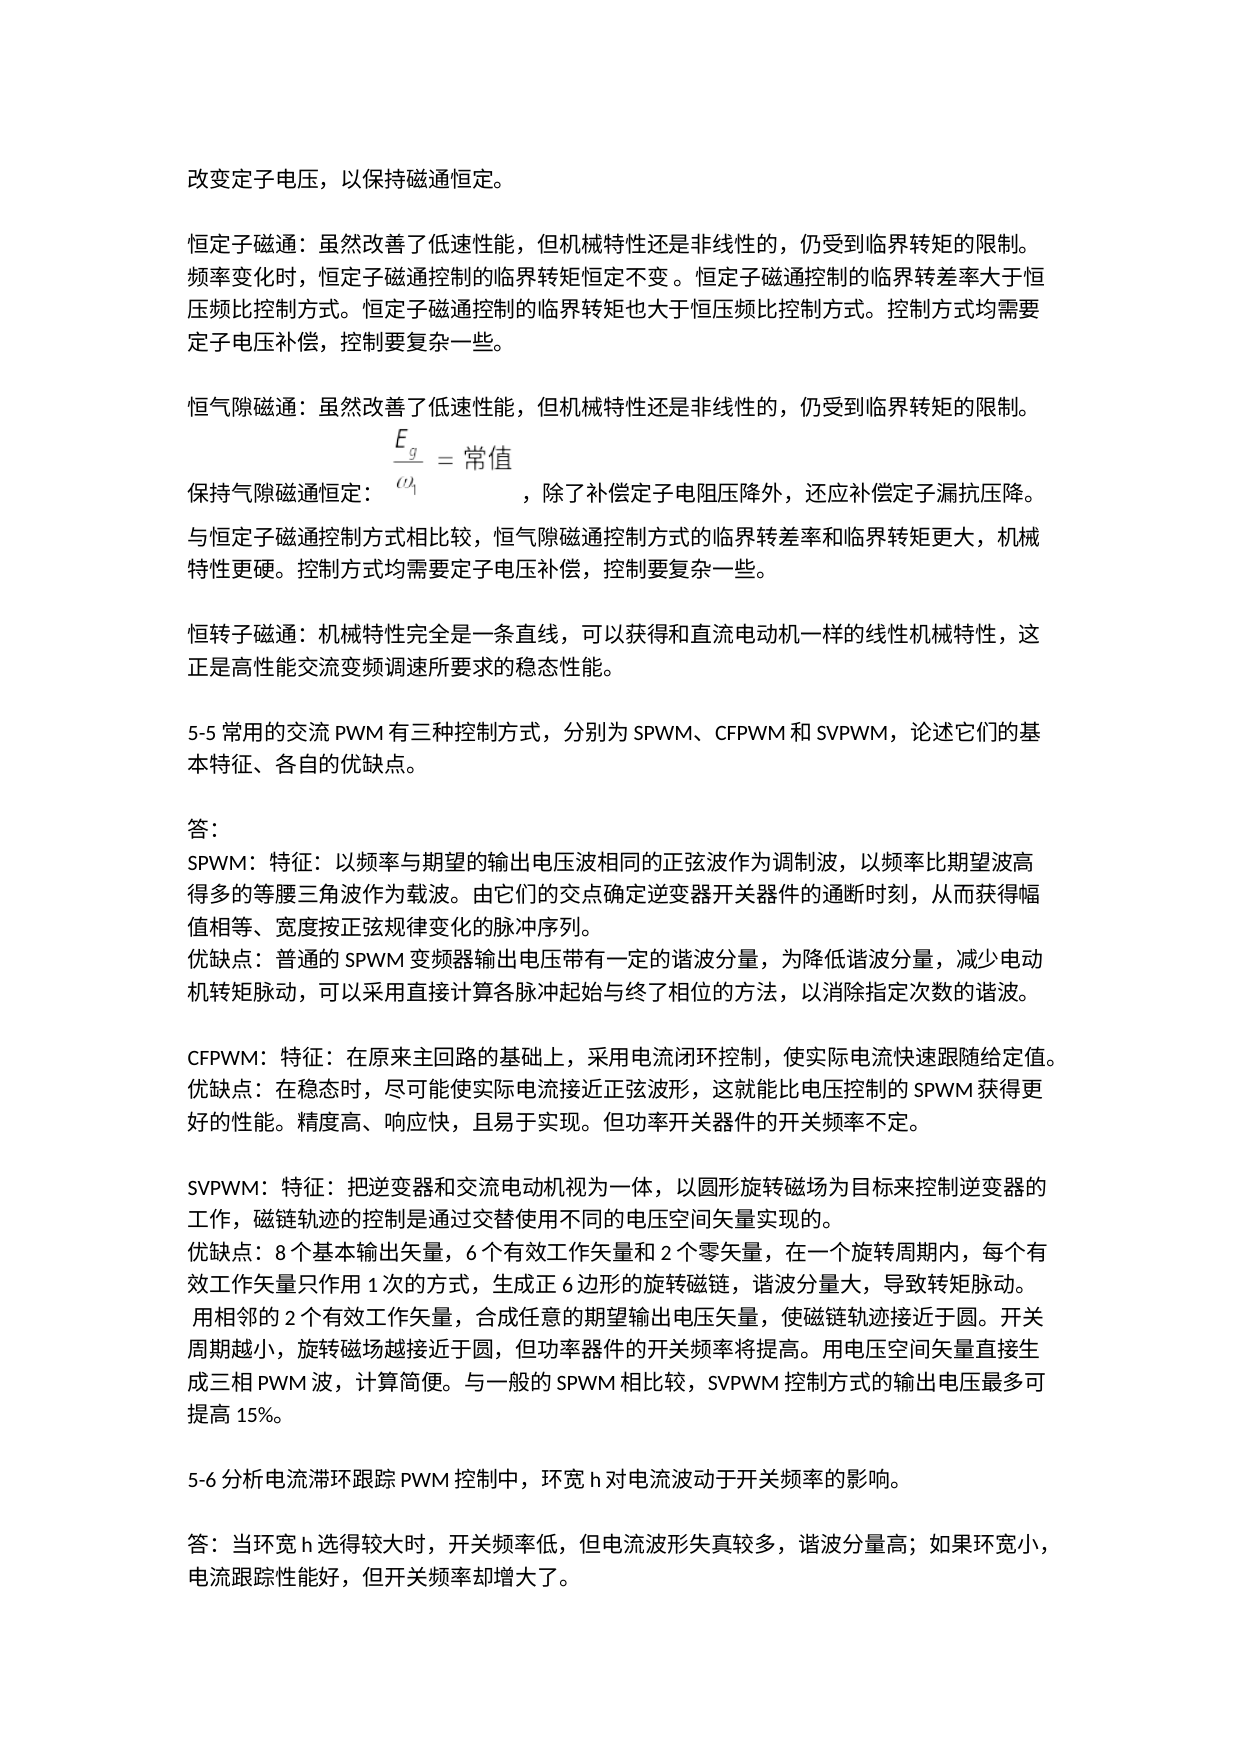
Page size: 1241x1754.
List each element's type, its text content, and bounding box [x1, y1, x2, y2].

text 优缺点：8个基本输出矢量，6个有效工作矢量和2个零矢量，在一个旋转周期内，每个有效工作矢量只作用1次的方式，生成正6边形的旋转磁链，谐波分量大，导致转矩脉动。 [187, 1234, 1053, 1299]
text 恒转子磁通：机械特性完全是一条直线，可以获得和直流电动机一样的线性机械特性，这正是高性能交流变频调速所要求的稳态性能。 [187, 617, 1053, 682]
text SPWM：特征：以频率与期望的输出电压波相同的正弦波作为调制波，以频率比期望波高得多的等腰三角波作为载波。由它们的交点确定逆变器开关器件的通断时刻，从而获得幅值相等、宽度按正弦规律变化的脉冲序列。 [187, 844, 1053, 942]
text CFPWM：特征：在原来主回路的基础上，采用电流闭环控制，使实际电流快速跟随给定值。 [187, 1039, 1053, 1072]
text 答： [187, 812, 1053, 844]
text 恒定子磁通：虽然改善了低速性能，但机械特性还是非线性的，仍受到临界转矩的限制。频率变化时，恒定子磁通控制的临界转矩恒定不变 。恒定子磁通控制的临界转差率大于恒压频比控制方式。恒定子磁通控制的临界转矩也大于恒压频比控制方式。控制方式均需要定子电压补偿，控制要复杂一些。 [187, 227, 1053, 357]
text 用相邻的2个有效工作矢量，合成任意的期望输出电压矢量，使磁链轨迹接近于圆。开关周期越小，旋转磁场越接近于圆，但功率器件的开关频率将提高。用电压空间矢量直接生成三相PWM波，计算简便。与一般的SPWM相比较，SVPWM控制方式的输出电压最多可提高15%。 [187, 1299, 1053, 1429]
text SVPWM：特征：把逆变器和交流电动机视为一体，以圆形旋转磁场为目标来控制逆变器的工作，磁链轨迹的控制是通过交替使用不同的电压空间矢量实现的。 [187, 1137, 1053, 1234]
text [187, 162, 1053, 194]
text 答：当环宽h选得较大时，开关频率低，但电流波形失真较多，谐波分量高；如果环宽小，电流跟踪性能好，但开关频率却增大了。 [187, 1527, 1053, 1592]
text 恒气隙磁通：虽然改善了低速性能，但机械特性还是非线性的，仍受到临界转矩的限制。保持气隙磁通恒定： ，除了补偿定子电阻压降外，还应补偿定子漏抗压降。与恒定子磁通控制方式相比较，恒气隙磁通控制方式的临界转差率和临界转矩更大，机械特性更硬。控制方式均需要定子电压补偿，控制要复杂一些。 [187, 389, 1053, 584]
text 优缺点：在稳态时，尽可能使实际电流接近正弦波形，这就能比电压控制的SPWM获得更好的性能。精度高、响应快，且易于实现。但功率开关器件的开关频率不定。 [187, 1072, 1053, 1137]
text 优缺点：普通的SPWM变频器输出电压带有一定的谐波分量，为降低谐波分量，减少电动机转矩脉动，可以采用直接计算各脉冲起始与终了相位的方法，以消除指定次数的谐波。 [187, 942, 1053, 1007]
text 5-6分析电流滞环跟踪PWM控制中，环宽h对电流波动于开关频率的影响。 [187, 1462, 1053, 1494]
text 5-5常用的交流PWM有三种控制方式，分别为SPWM、CFPWM和SVPWM，论述它们的基本特征、各自的优缺点。 [187, 714, 1053, 779]
